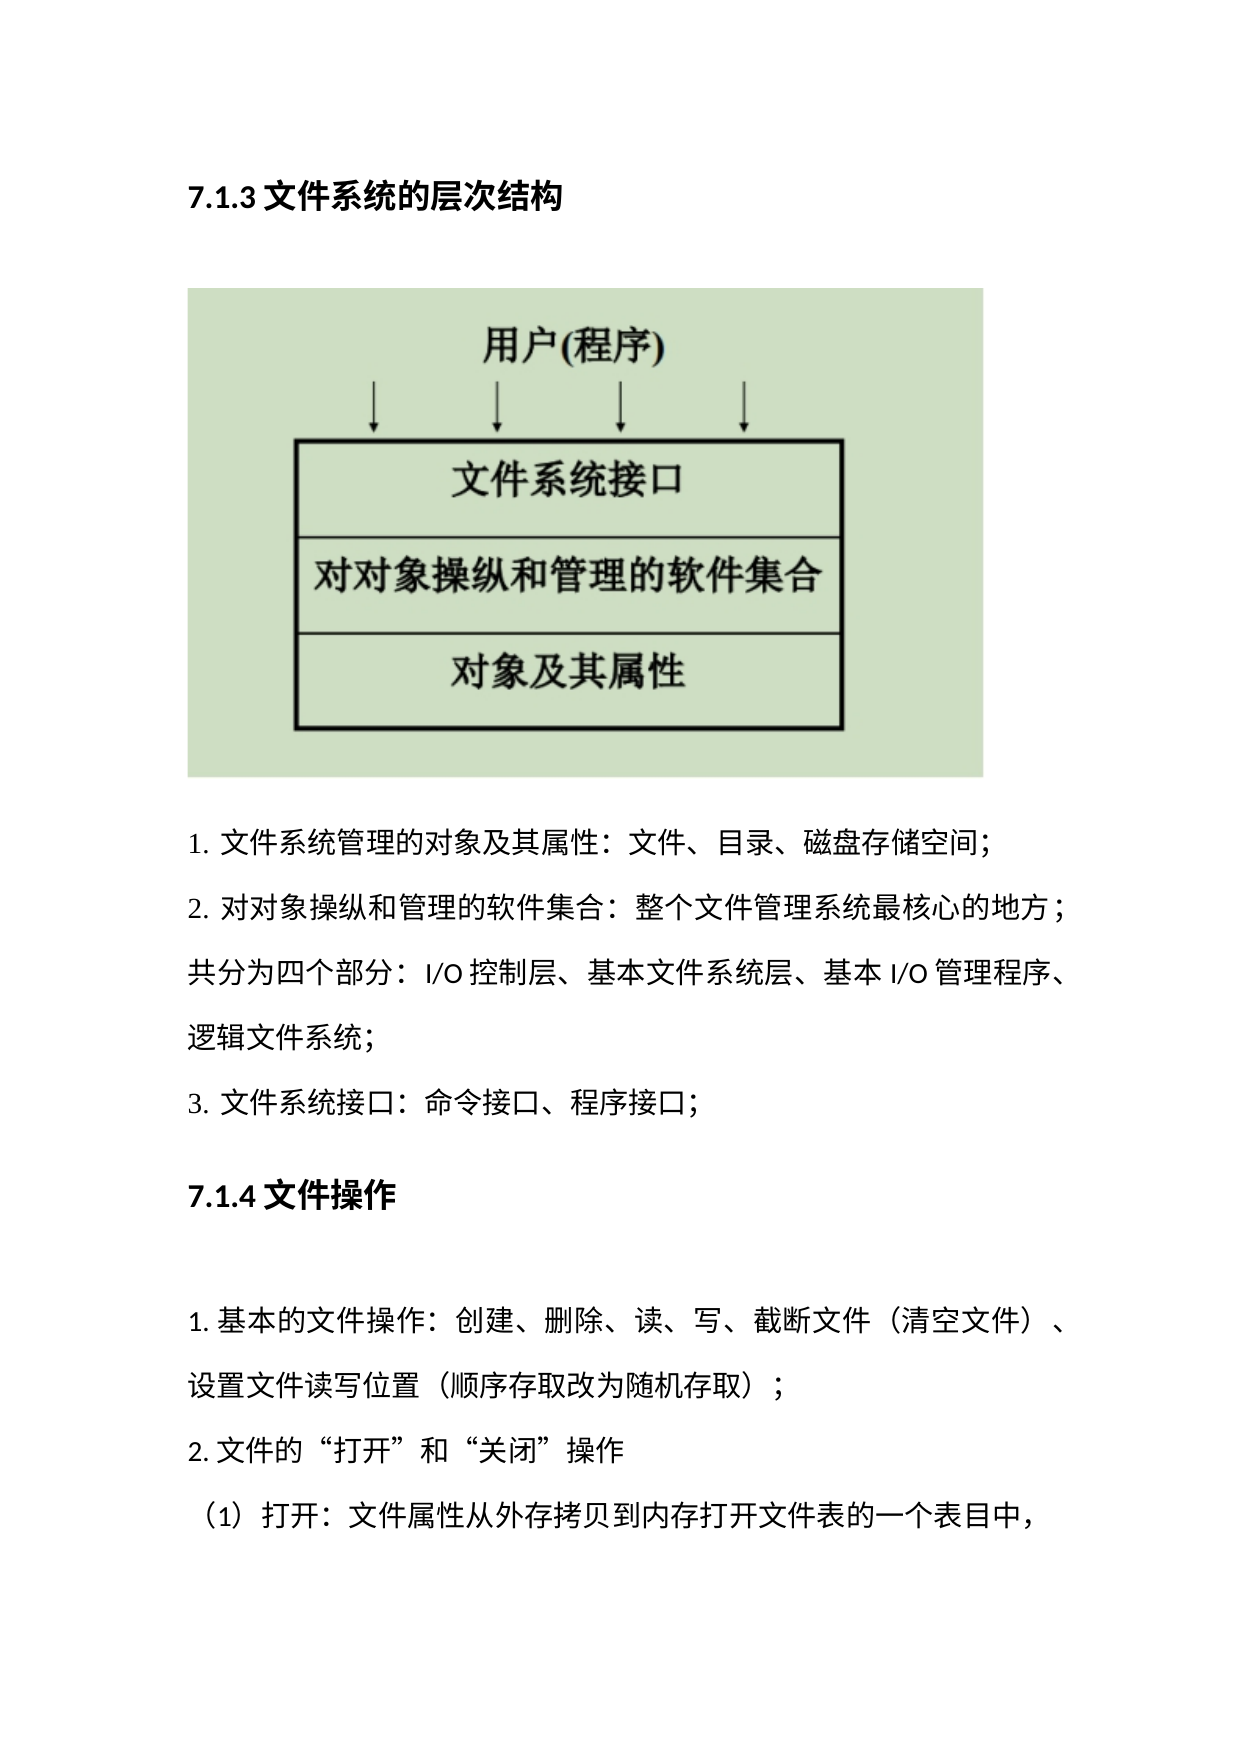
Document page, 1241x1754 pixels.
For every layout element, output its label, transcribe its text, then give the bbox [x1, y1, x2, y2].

list 文件系统接口：命令接口、程序接口； [187, 1068, 1053, 1133]
list 对对象操纵和管理的软件集合：整个文件管理系统最核心的地方；共分为四个部分：I/O控制层、基本文件系统层、基本I/O管理程序、逻辑文件系统； [187, 873, 1053, 1068]
subtitle 7.1.3 文件系统的层次结构 [187, 162, 1053, 227]
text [187, 1482, 1053, 1547]
list 文件系统管理的对象及其属性：文件、目录、磁盘存储空间； [187, 808, 1053, 873]
subtitle 7.1.4 文件操作 [187, 1160, 1053, 1225]
text 2. 文件的“打开”和“关闭”操作 [187, 1417, 1053, 1482]
picture [187, 288, 985, 779]
text 1. 基本的文件操作：创建、删除、读、写、截断文件（清空文件）、设置文件读写位置（顺序存取改为随机存取）； [187, 1287, 1053, 1417]
